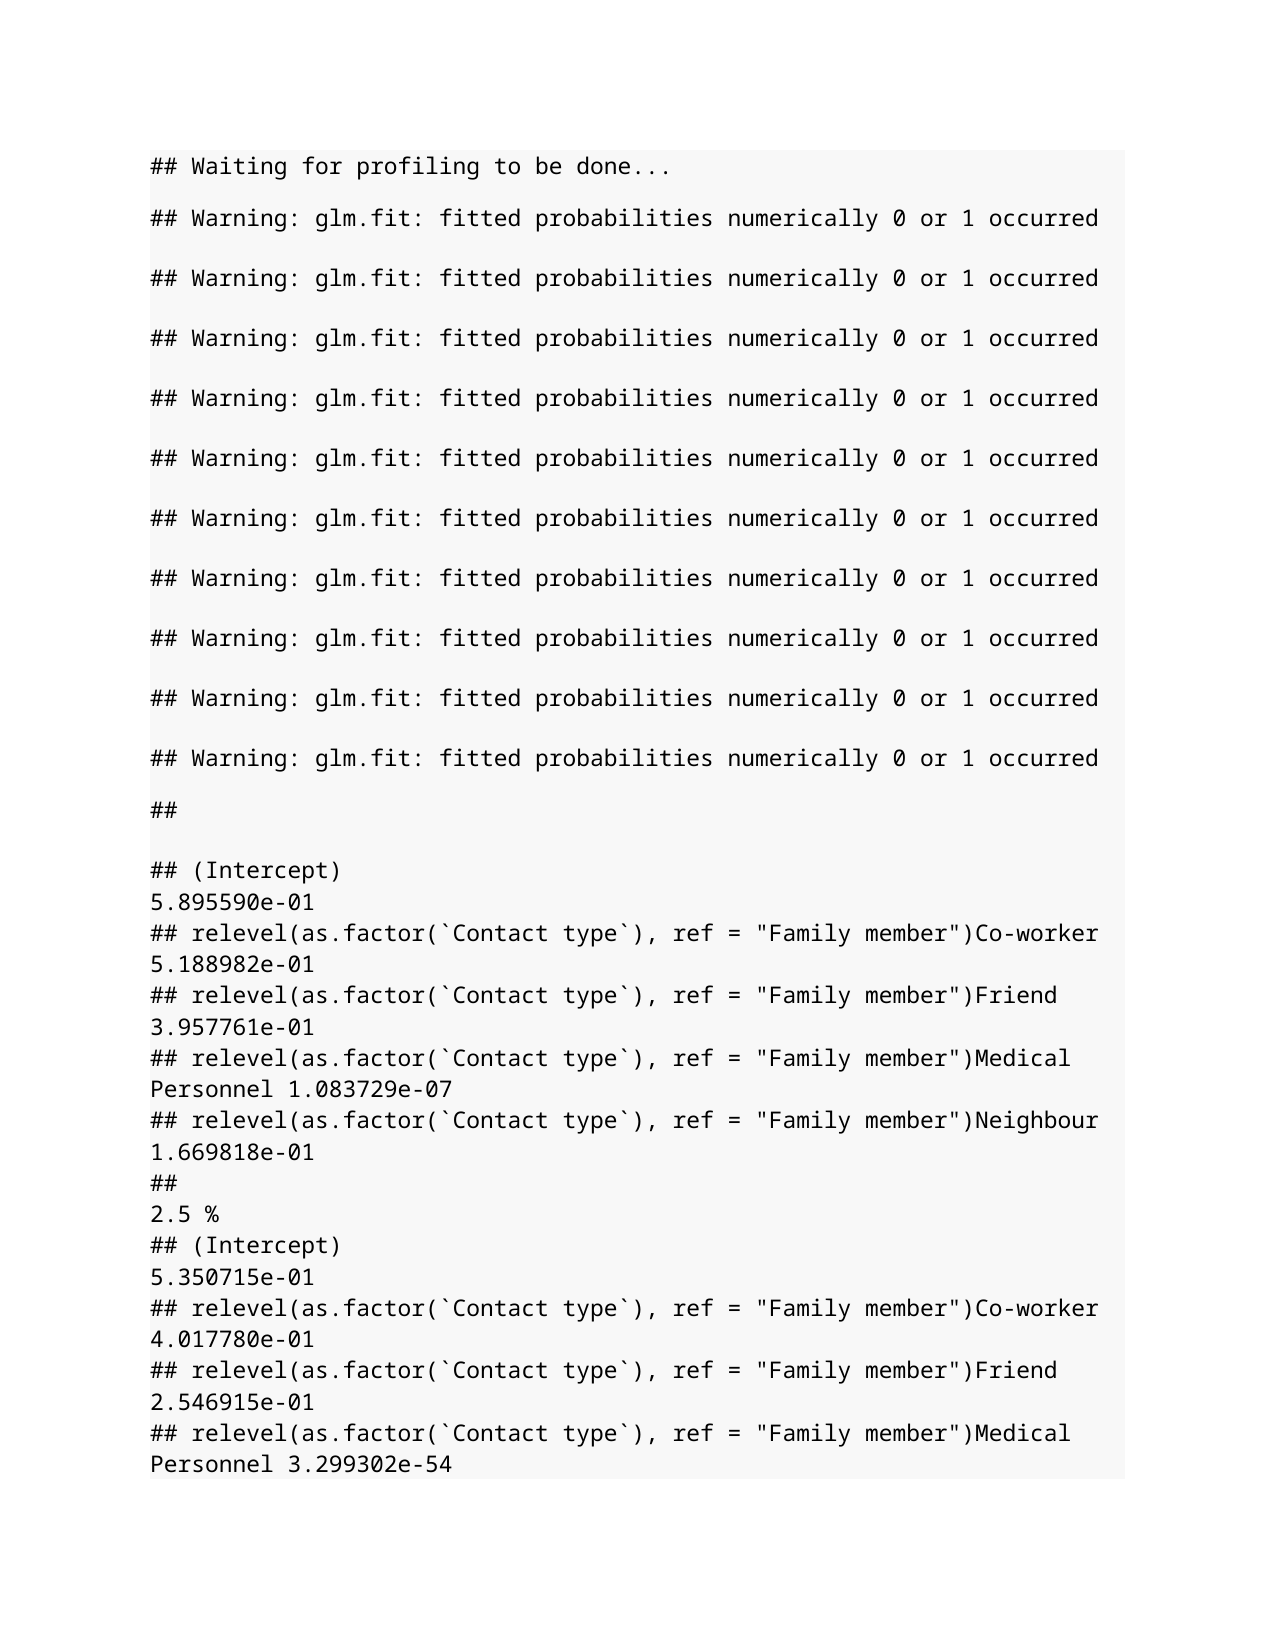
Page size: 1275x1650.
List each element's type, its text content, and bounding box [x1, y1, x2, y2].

text ## Waiting for profiling to be done... [150, 150, 1125, 181]
text ## Warning: glm.fit: fitted probabilities numerically 0 or 1 occurred ## Warning: glm.fit: fitted probabilities numerically 0 or 1 occurred ## Warning: glm.fit: fitted probabilities numerically 0 or 1 occurred ## Warning: glm.fit: fitted probabilities numerically 0 or 1 occurred ## Warning: glm.fit: fitted probabilities numerically 0 or 1 occurred ## Warning: glm.fit: fitted probabilities numerically 0 or 1 occurred ## Warning: glm.fit: fitted probabilities numerically 0 or 1 occurred ## Warning: glm.fit: fitted probabilities numerically 0 or 1 occurred ## Warning: glm.fit: fitted probabilities numerically 0 or 1 occurred ## Warning: glm.fit: fitted probabilities numerically 0 or 1 occurred [150, 202, 1125, 773]
